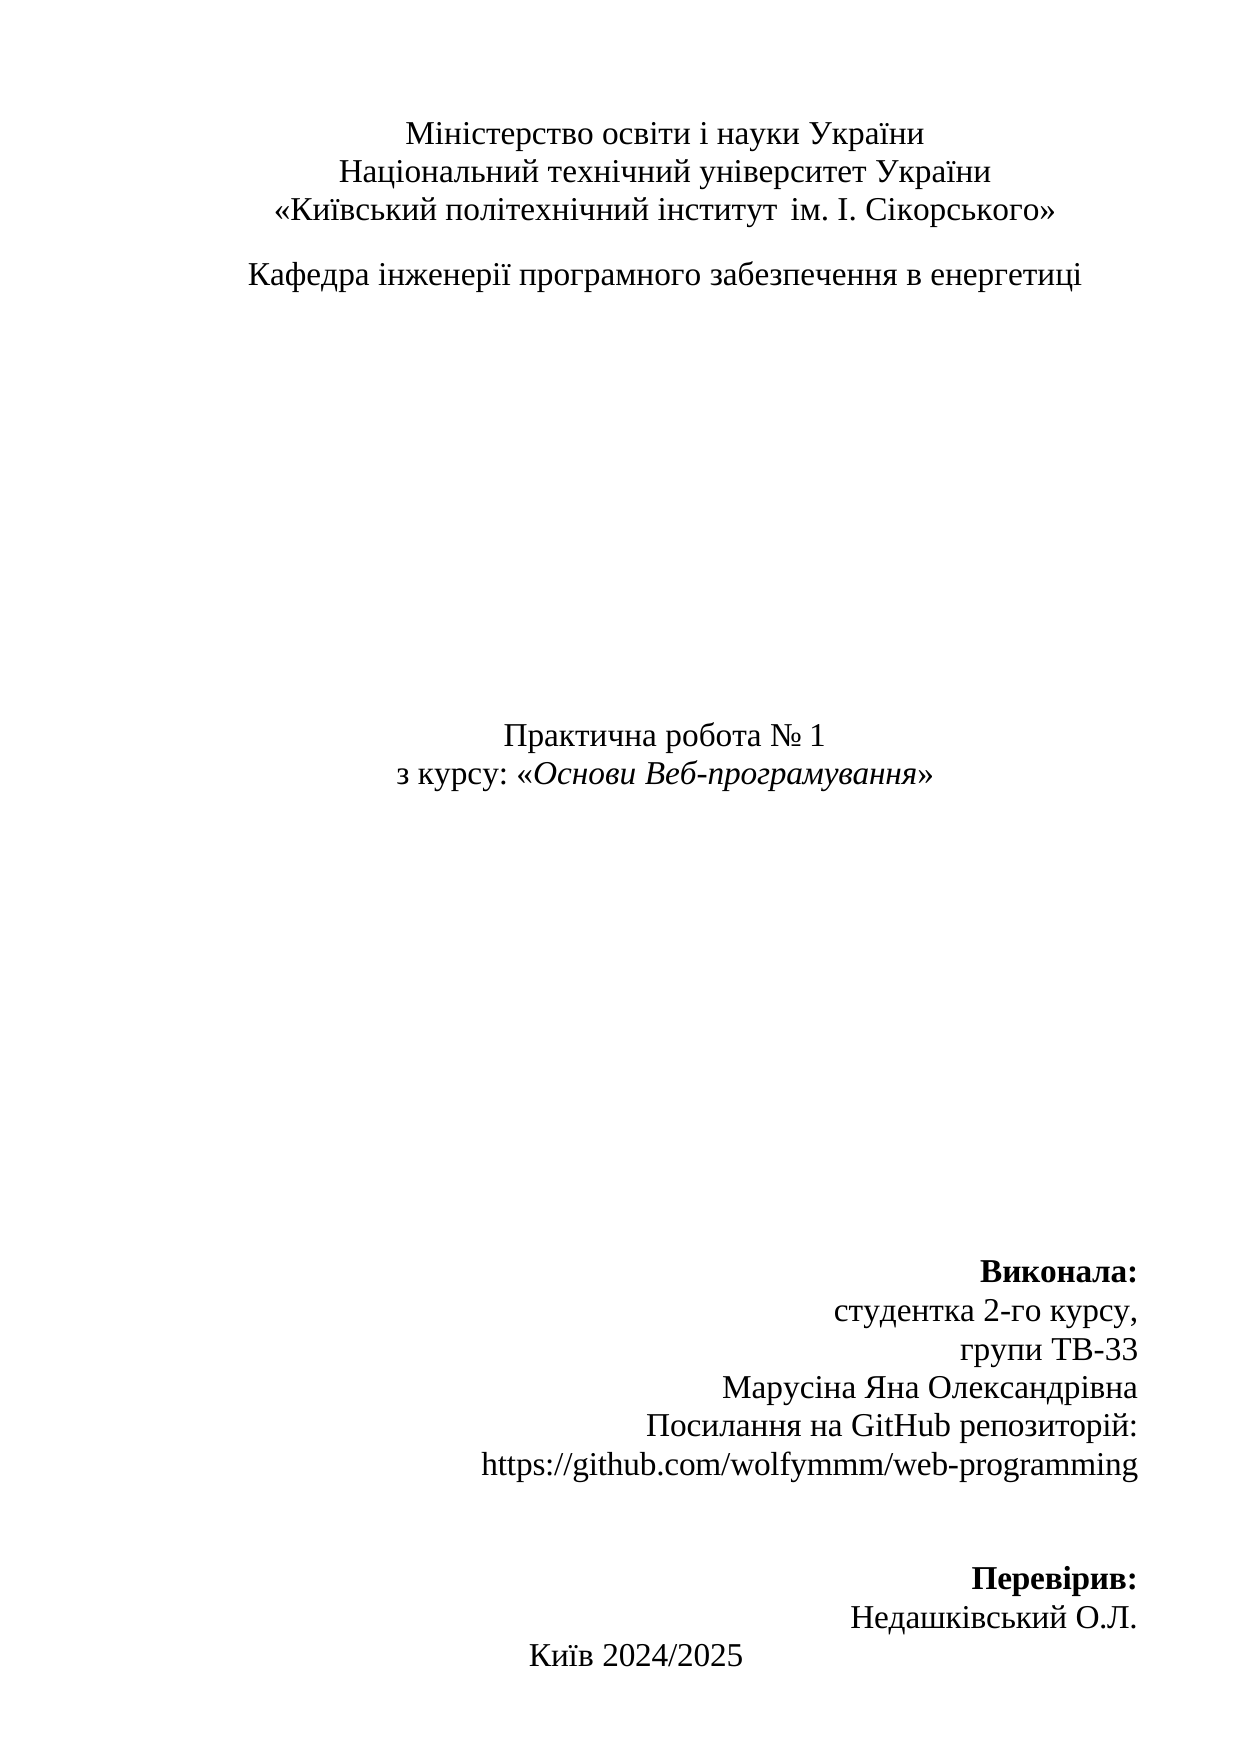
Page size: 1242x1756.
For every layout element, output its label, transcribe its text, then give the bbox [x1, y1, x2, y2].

text Недашківський О.Л. [118, 1597, 1138, 1636]
subtitle Виконала: [118, 1252, 1138, 1291]
text Київ 2024/2025 [164, 1636, 1107, 1674]
text Посилання на GitHub репозиторій: https://github.com/wolfymmm/web-programming [229, 1406, 1138, 1482]
text з курсу: «Основи Веб-програмування» [223, 754, 1107, 792]
text Міністерство освіти і науки України Національний технічний університет України [338, 113, 992, 190]
text «Київський політехнічний інститут ім. І. Сікорського» Кафедра інженерії програмного забезпечення в енергетиці [247, 190, 1082, 292]
text Марусіна Яна Олександрівна [229, 1367, 1138, 1406]
text студентка 2-го курсу, [118, 1291, 1138, 1329]
subtitle Перевірив: [118, 1559, 1138, 1597]
text Практична робота № 1 [223, 715, 1107, 754]
text групи ТВ-33 [229, 1329, 1138, 1367]
